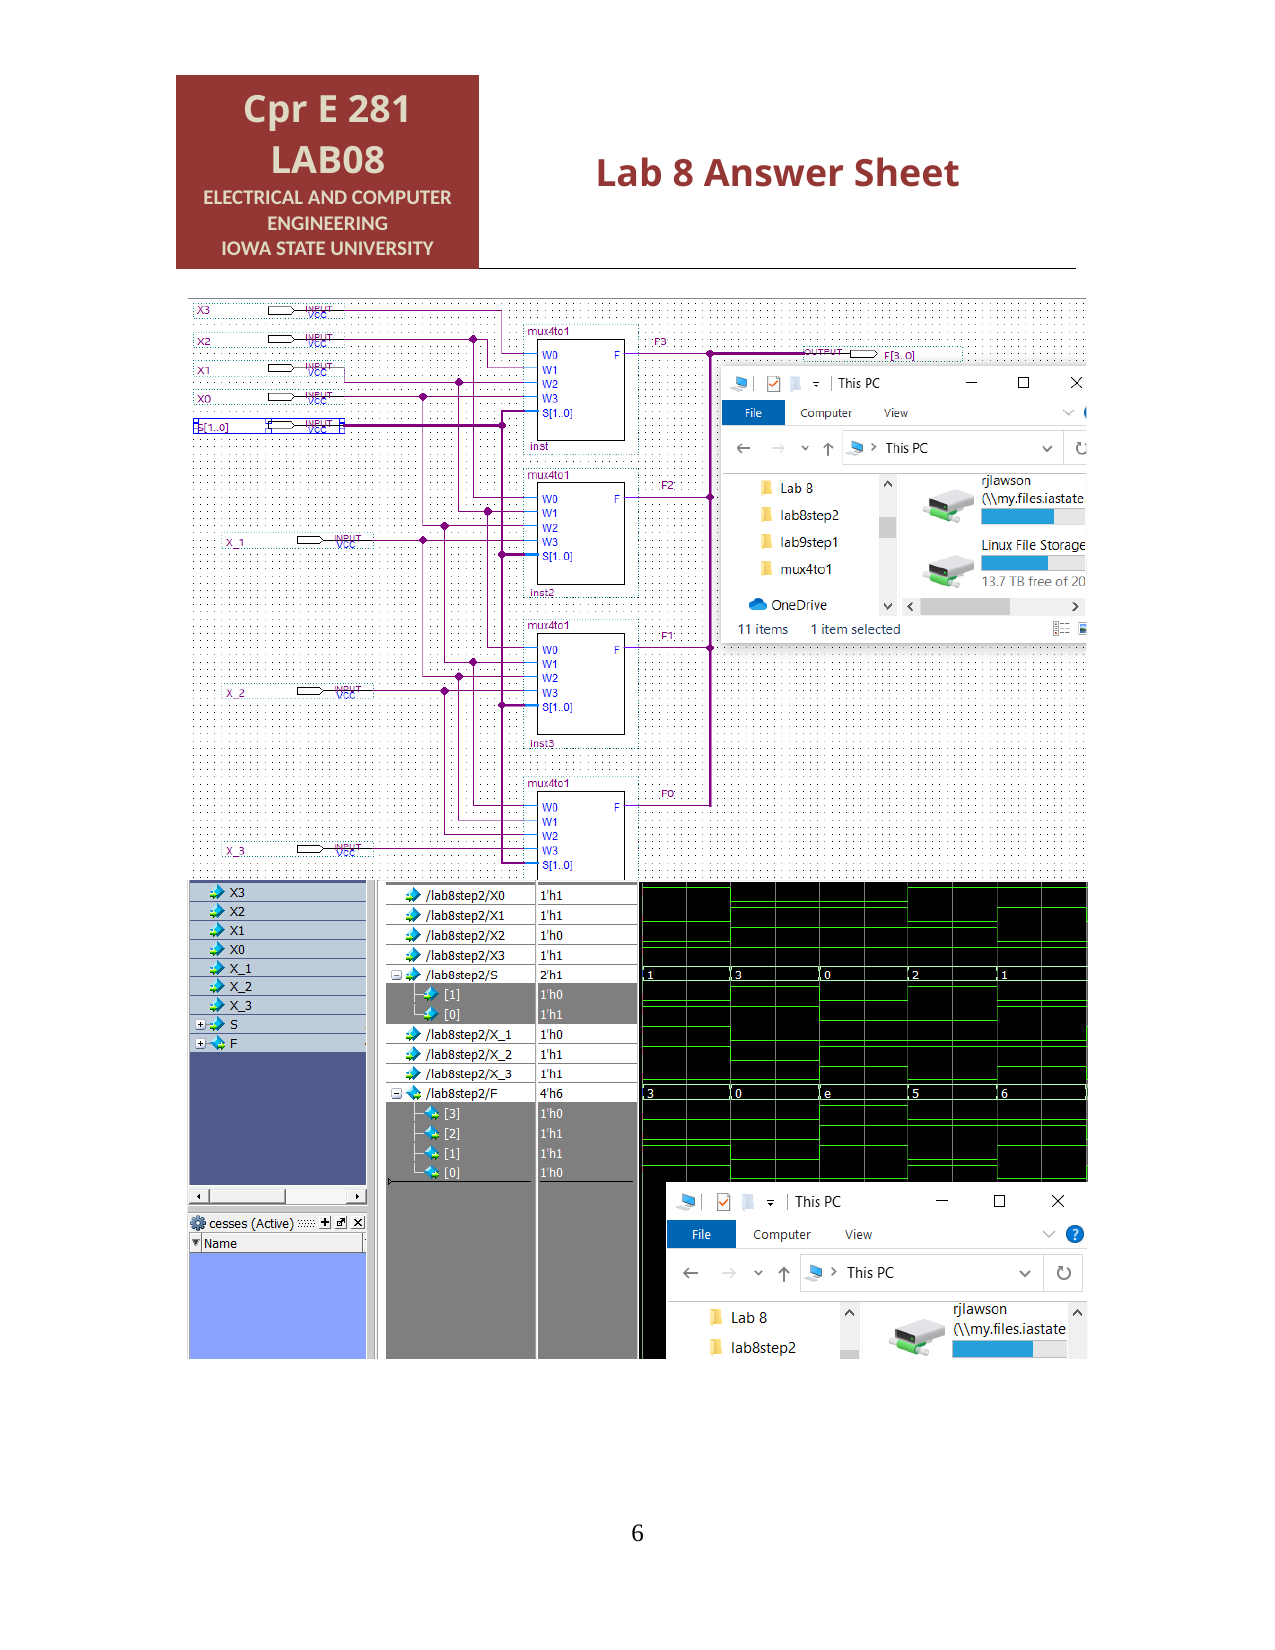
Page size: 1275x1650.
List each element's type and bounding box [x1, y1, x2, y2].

picture [187, 298, 1088, 1359]
